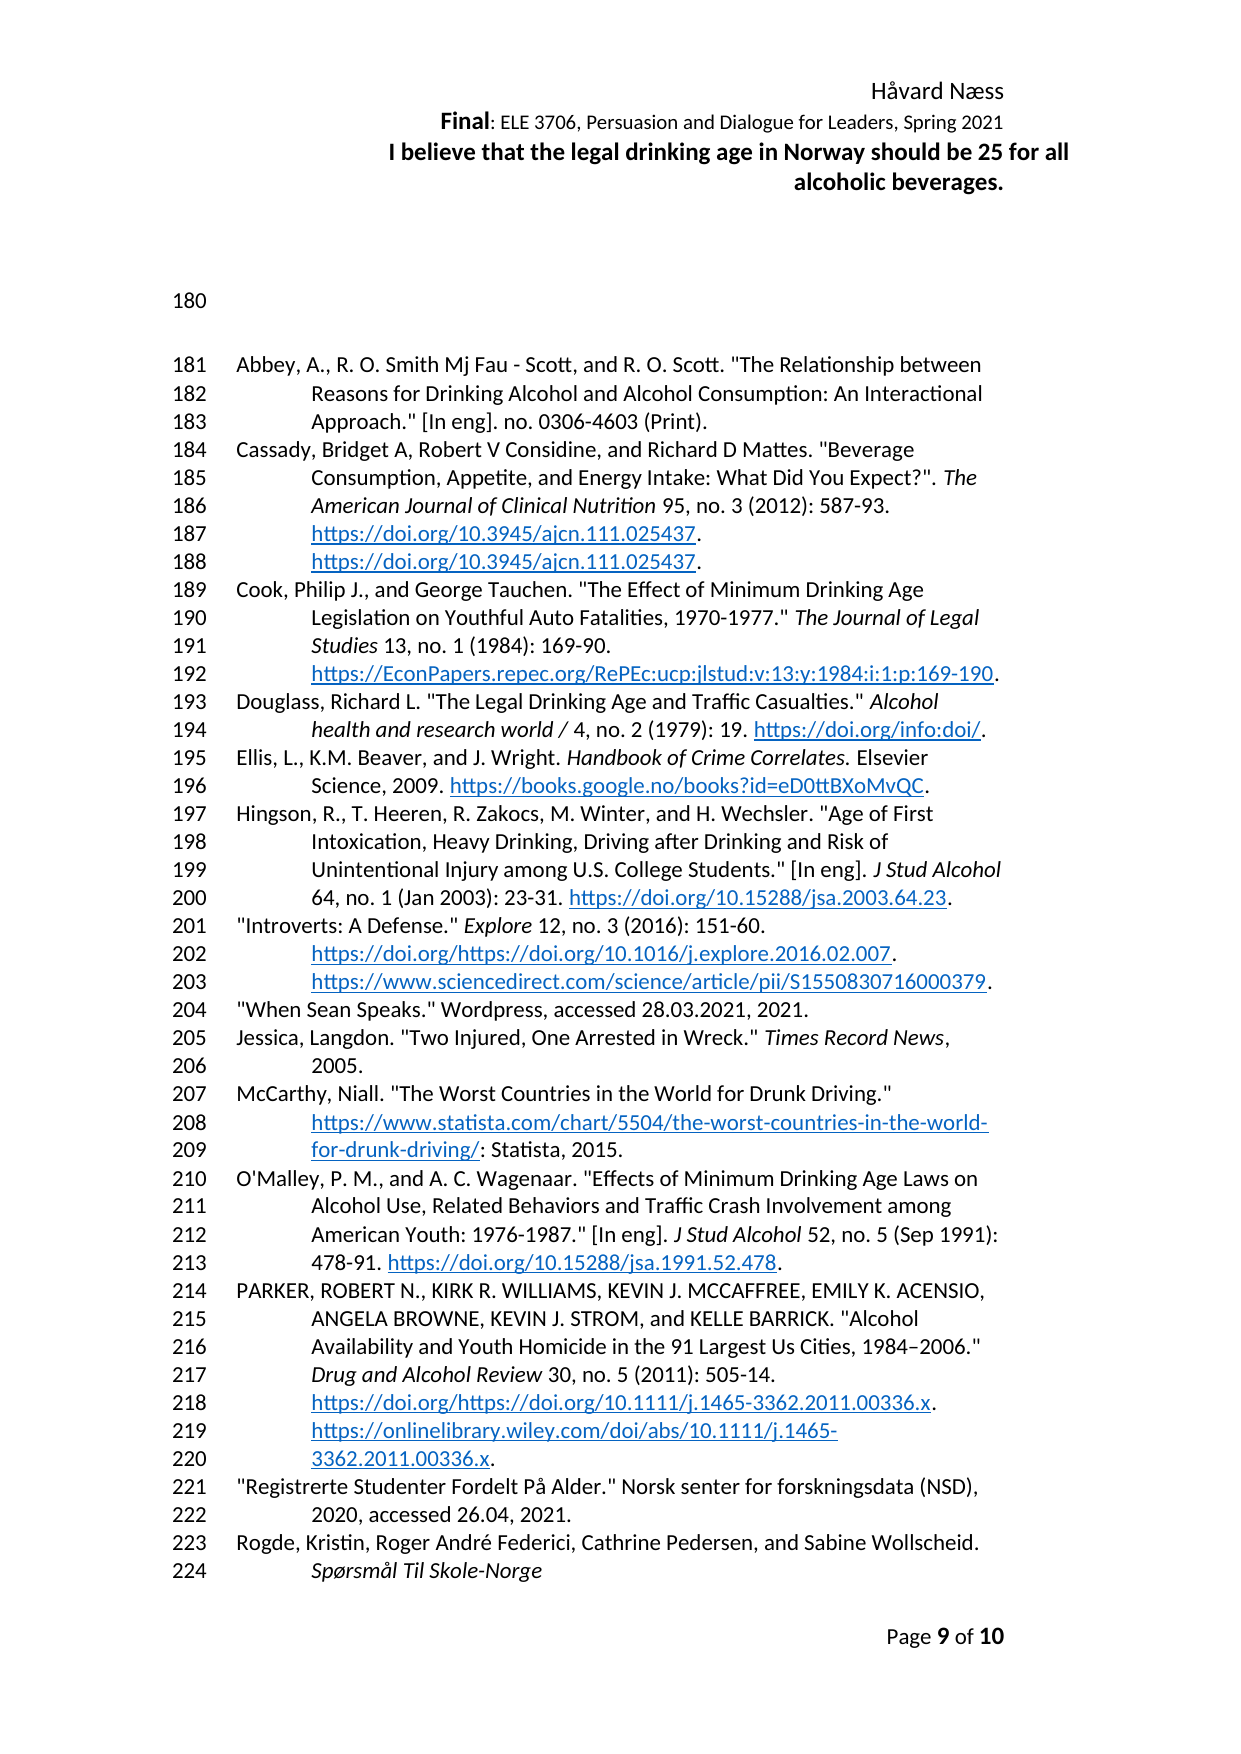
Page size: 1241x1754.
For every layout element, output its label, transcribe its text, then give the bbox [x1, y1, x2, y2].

text Ellis, L., K.M. Beaver, and J. Wright. Handbook of Crime Correlates. Elsevier Science, 2009. https://books.google.no/books?id=eD0ttBXoMvQC. [236, 743, 1004, 799]
text "Introverts: A Defense." Explore 12, no. 3 (2016): 151-60. https://doi.org/https://doi.org/10.1016/j.explore.2016.02.007. https://www.sciencedirect.com/science/article/pii/S1550830716000379. [236, 911, 1004, 996]
text "Registrerte Studenter Fordelt På Alder." Norsk senter for forskningsdata (NSD), 2020, accessed 26.04, 2021. [236, 1472, 1004, 1528]
text Hingson, R., T. Heeren, R. Zakocs, M. Winter, and H. Wechsler. "Age of First Intoxication, Heavy Drinking, Driving after Drinking and Risk of Unintentional Injury among U.S. College Students." [In eng]. J Stud Alcohol 64, no. 1 (Jan 2003): 23-31. https://doi.org/10.15288/jsa.2003.64.23. [236, 799, 1004, 911]
text Cook, Philip J., and George Tauchen. "The Effect of Minimum Drinking Age Legislation on Youthful Auto Fatalities, 1970-1977." The Journal of Legal Studies 13, no. 1 (1984): 169-90. https://EconPapers.repec.org/RePEc:ucp:jlstud:v:13:y:1984:i:1:p:169-190. [236, 575, 1004, 687]
text Rogde, Kristin, Roger André Federici, Cathrine Pedersen, and Sabine Wollscheid. Spørsmål Til Skole-Norge [236, 1528, 1004, 1584]
text "When Sean Speaks." Wordpress, accessed 28.03.2021, 2021. [236, 996, 1004, 1023]
text PARKER, ROBERT N., KIRK R. WILLIAMS, KEVIN J. MCCAFFREE, EMILY K. ACENSIO, ANGELA BROWNE, KEVIN J. STROM, and KELLE BARRICK. "Alcohol Availability and Youth Homicide in the 91 Largest Us Cities, 1984–2006." Drug and Alcohol Review 30, no. 5 (2011): 505-14. https://doi.org/https://doi.org/10.1111/j.1465-3362.2011.00336.x. https://onlinelibrary.wiley.com/doi/abs/10.1111/j.1465-3362.2011.00336.x. [236, 1276, 1004, 1472]
text McCarthy, Niall. "The Worst Countries in the World for Drunk Driving." https://www.statista.com/chart/5504/the-worst-countries-in-the-world-for-drunk-driving/: Statista, 2015. [236, 1079, 1004, 1164]
text O'Malley, P. M., and A. C. Wagenaar. "Effects of Minimum Drinking Age Laws on Alcohol Use, Related Behaviors and Traffic Crash Involvement among American Youth: 1976-1987." [In eng]. J Stud Alcohol 52, no. 5 (Sep 1991): 478-91. https://doi.org/10.15288/jsa.1991.52.478. [236, 1164, 1004, 1276]
text Douglass, Richard L. "The Legal Drinking Age and Traffic Casualties." Alcohol health and research world / 4, no. 2 (1979): 19. https://doi.org/info:doi/. [236, 687, 1004, 743]
text Cassady, Bridget A, Robert V Considine, and Richard D Mattes. "Beverage Consumption, Appetite, and Energy Intake: What Did You Expect?". The American Journal of Clinical Nutrition 95, no. 3 (2012): 587-93. https://doi.org/10.3945/ajcn.111.025437. https://doi.org/10.3945/ajcn.111.025437. [236, 435, 1004, 575]
text Abbey, A., R. O. Smith Mj Fau - Scott, and R. O. Scott. "The Relationship between Reasons for Drinking Alcohol and Alcohol Consumption: An Interactional Approach." [In eng]. no. 0306-4603 (Print). [236, 348, 1004, 435]
text Jessica, Langdon. "Two Injured, One Arrested in Wreck." Times Record News, 2005. [236, 1023, 1004, 1079]
